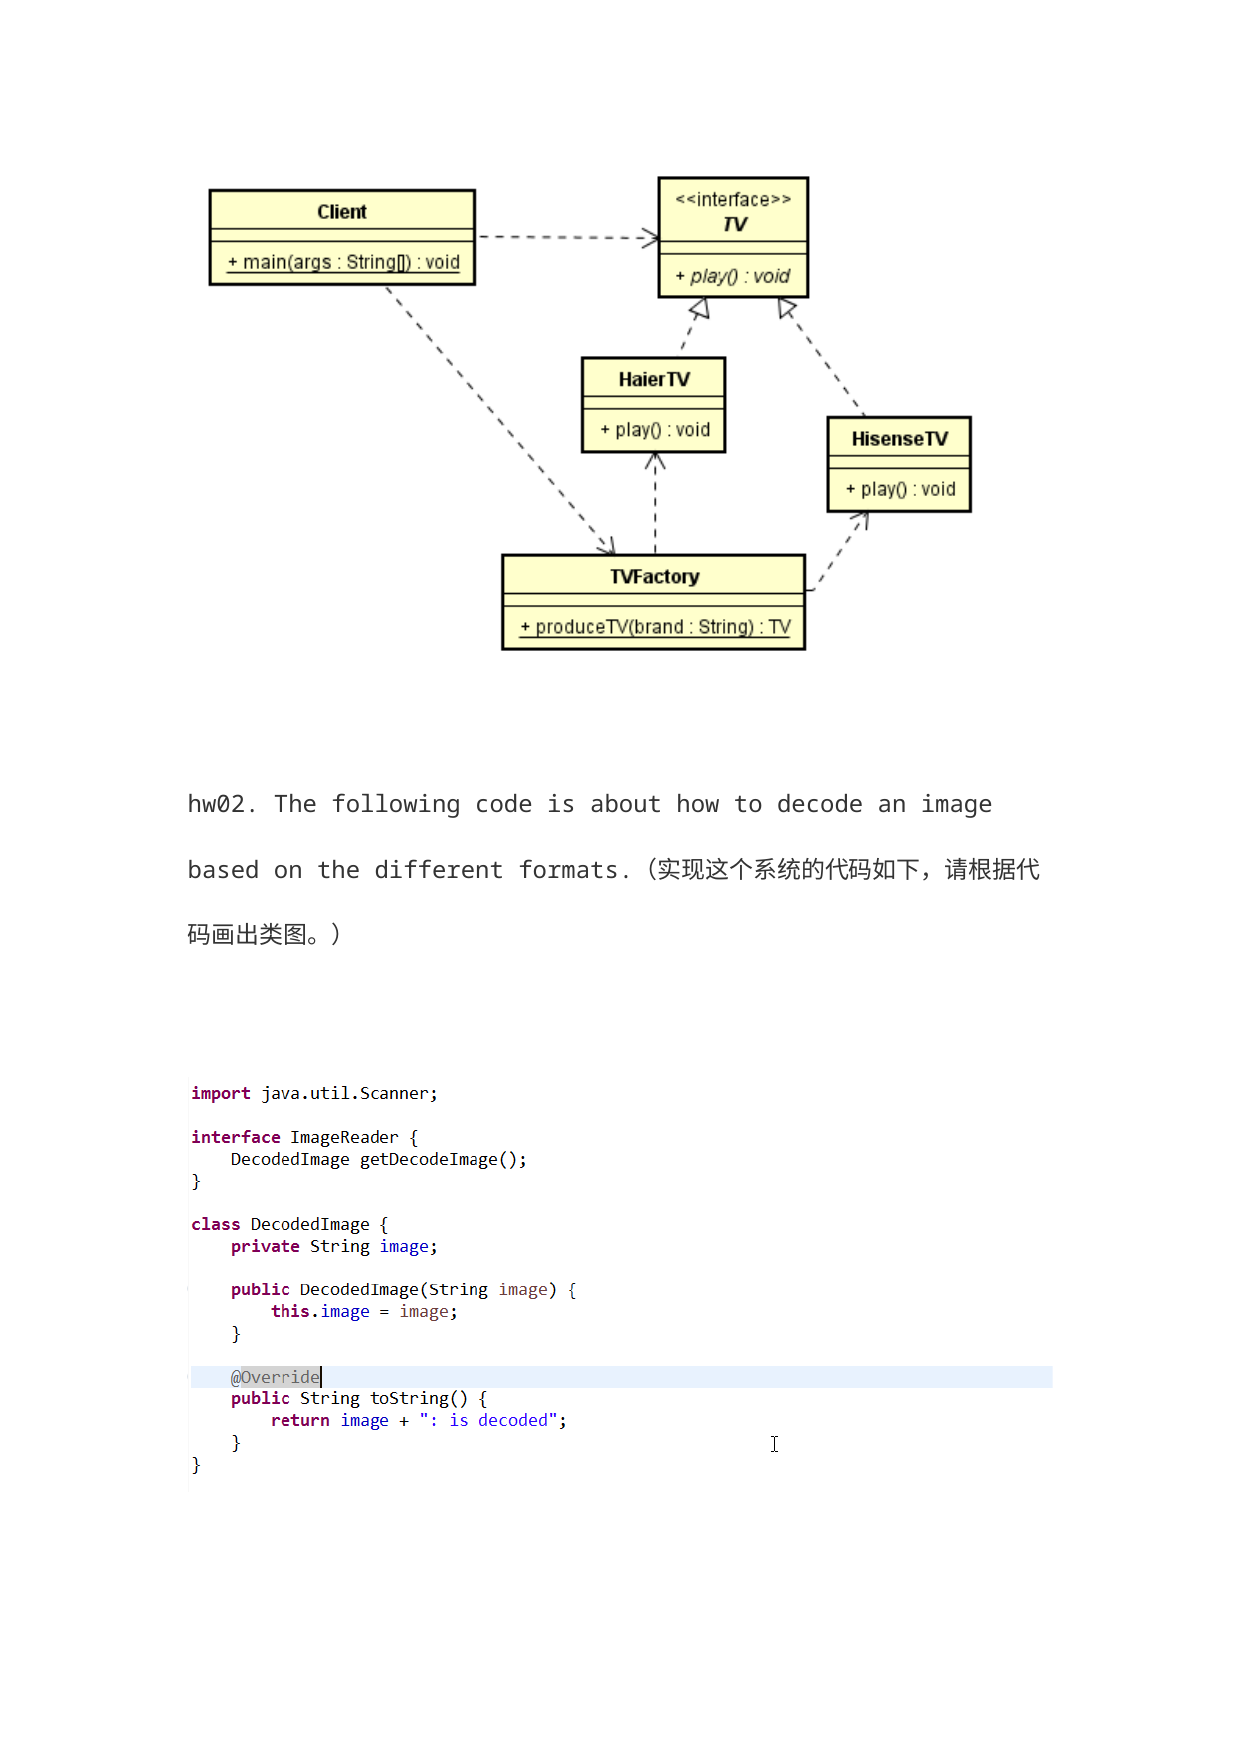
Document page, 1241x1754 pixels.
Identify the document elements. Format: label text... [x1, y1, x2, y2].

text hw02. The following code is about how to decode an image based on the different formats.（实现这个系统的代码如下，请根据代码画出类图。） [187, 770, 1053, 965]
picture [187, 1077, 1053, 1492]
picture [187, 162, 1002, 676]
